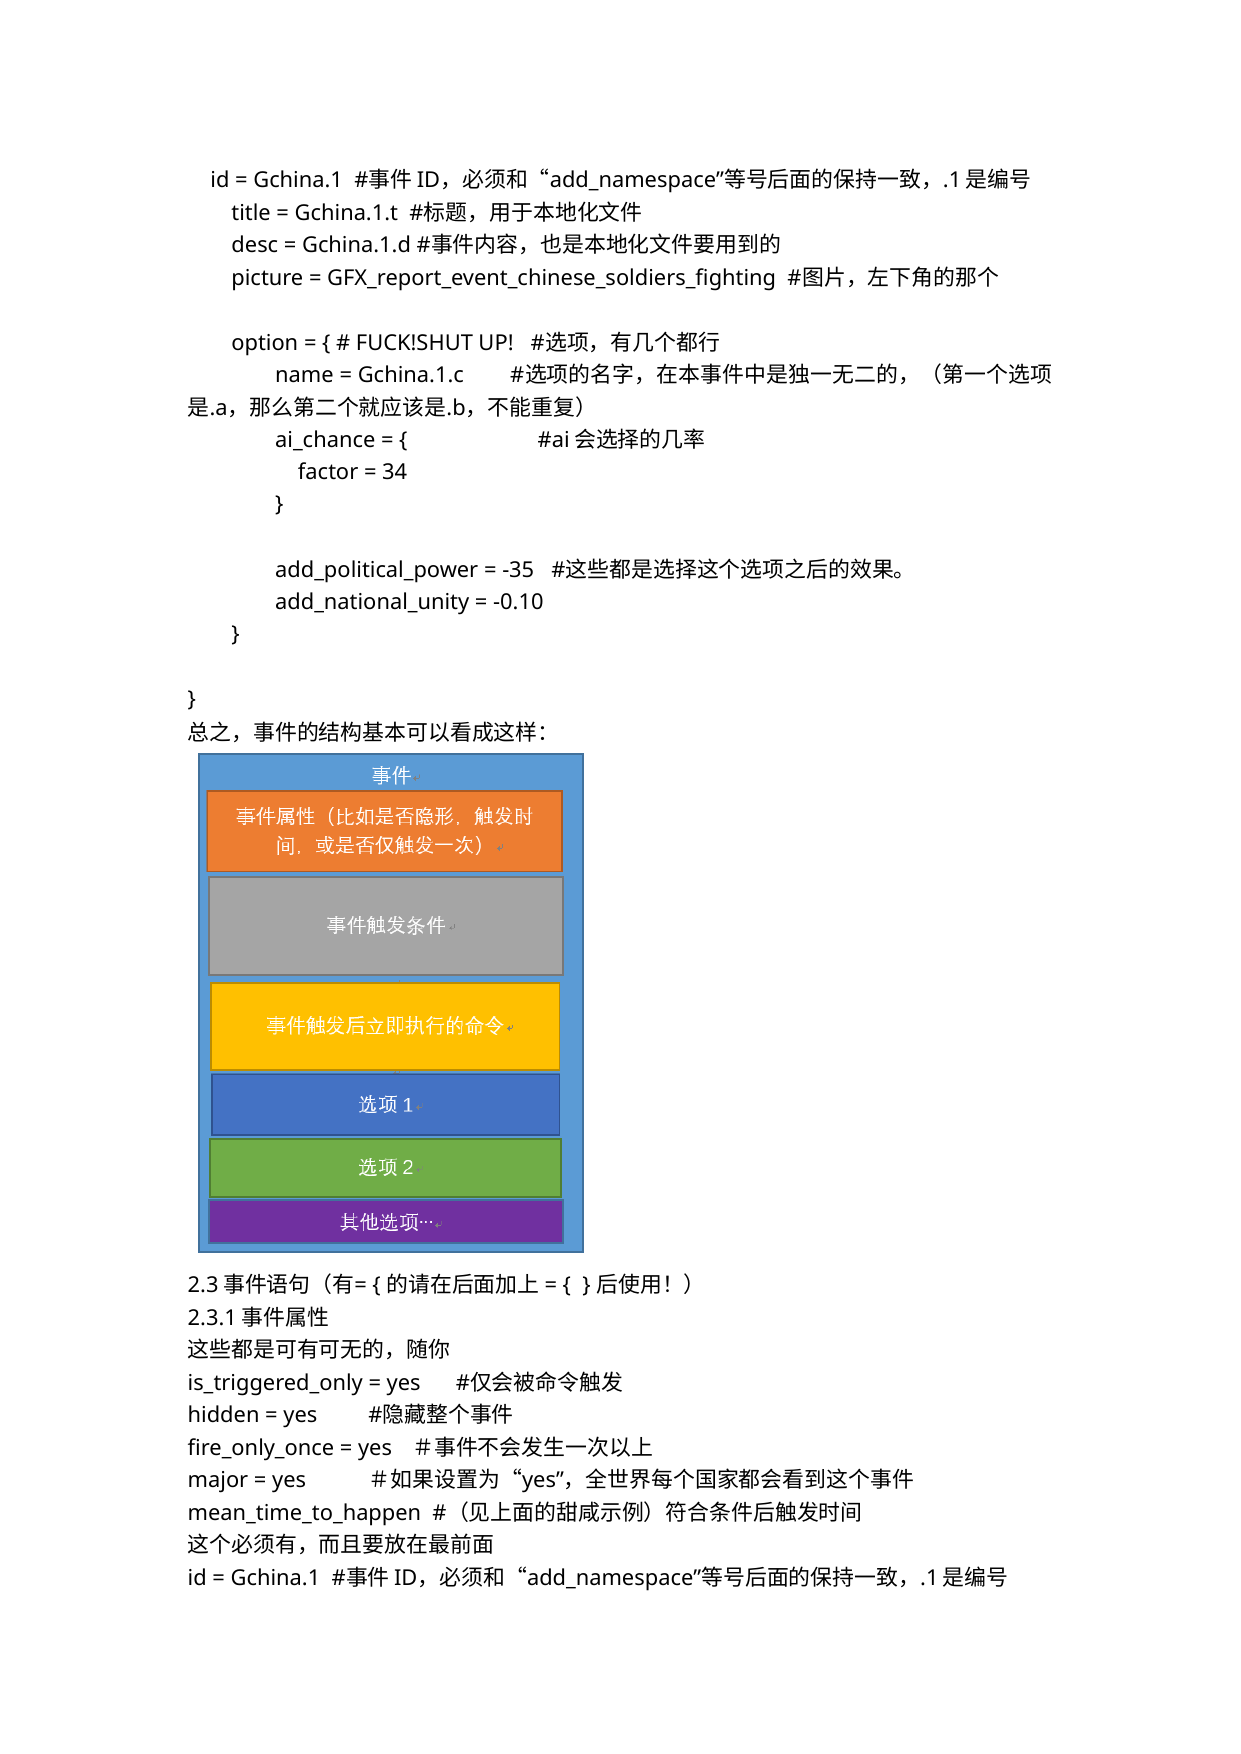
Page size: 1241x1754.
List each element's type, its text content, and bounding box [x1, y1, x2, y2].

text ai_chance = { #ai会选择的几率 [187, 422, 1053, 454]
text is_triggered_only = yes #仅会被命令触发 [187, 1364, 1053, 1397]
text id = Gchina.1 #事件ID，必须和“add_namespace”等号后面的保持一致，.1是编号 [187, 1559, 1053, 1592]
text fire_only_once = yes ＃事件不会发生一次以上 [187, 1429, 1053, 1462]
text } [187, 682, 1053, 714]
text } [187, 487, 1053, 519]
text factor = 34 [187, 454, 1053, 487]
picture [187, 747, 588, 1256]
text major = yes ＃如果设置为“yes”，全世界每个国家都会看到这个事件 [187, 1462, 1053, 1494]
text 2.3事件语句（有= { 的请在后面加上 = { } 后使用！） [187, 1267, 1053, 1299]
text name = Gchina.1.c #选项的名字，在本事件中是独一无二的，（第一个选项是.a，那么第二个就应该是.b，不能重复） [187, 357, 1053, 422]
text 这些都是可有可无的，随你 [187, 1332, 1053, 1364]
text add_political_power = -35 #这些都是选择这个选项之后的效果。 [187, 552, 1053, 584]
text mean_time_to_happen #（见上面的甜咸示例）符合条件后触发时间 [187, 1494, 1053, 1527]
text } [187, 617, 1053, 649]
text 总之，事件的结构基本可以看成这样： [187, 714, 1053, 747]
text title = Gchina.1.t #标题，用于本地化文件 [187, 194, 1053, 227]
text hidden = yes #隐藏整个事件 [187, 1397, 1053, 1429]
text 这个必须有，而且要放在最前面 [187, 1527, 1053, 1559]
text id = Gchina.1 #事件ID，必须和“add_namespace”等号后面的保持一致，.1是编号 [187, 162, 1053, 194]
text add_national_unity = -0.10 [187, 584, 1053, 617]
text desc = Gchina.1.d #事件内容，也是本地化文件要用到的 [187, 227, 1053, 259]
text picture = GFX_report_event_chinese_soldiers_fighting #图片，左下角的那个 [187, 259, 1053, 292]
text option = { # FUCK!SHUT UP! #选项，有几个都行 [187, 324, 1053, 357]
text 2.3.1事件属性 [187, 1299, 1053, 1332]
